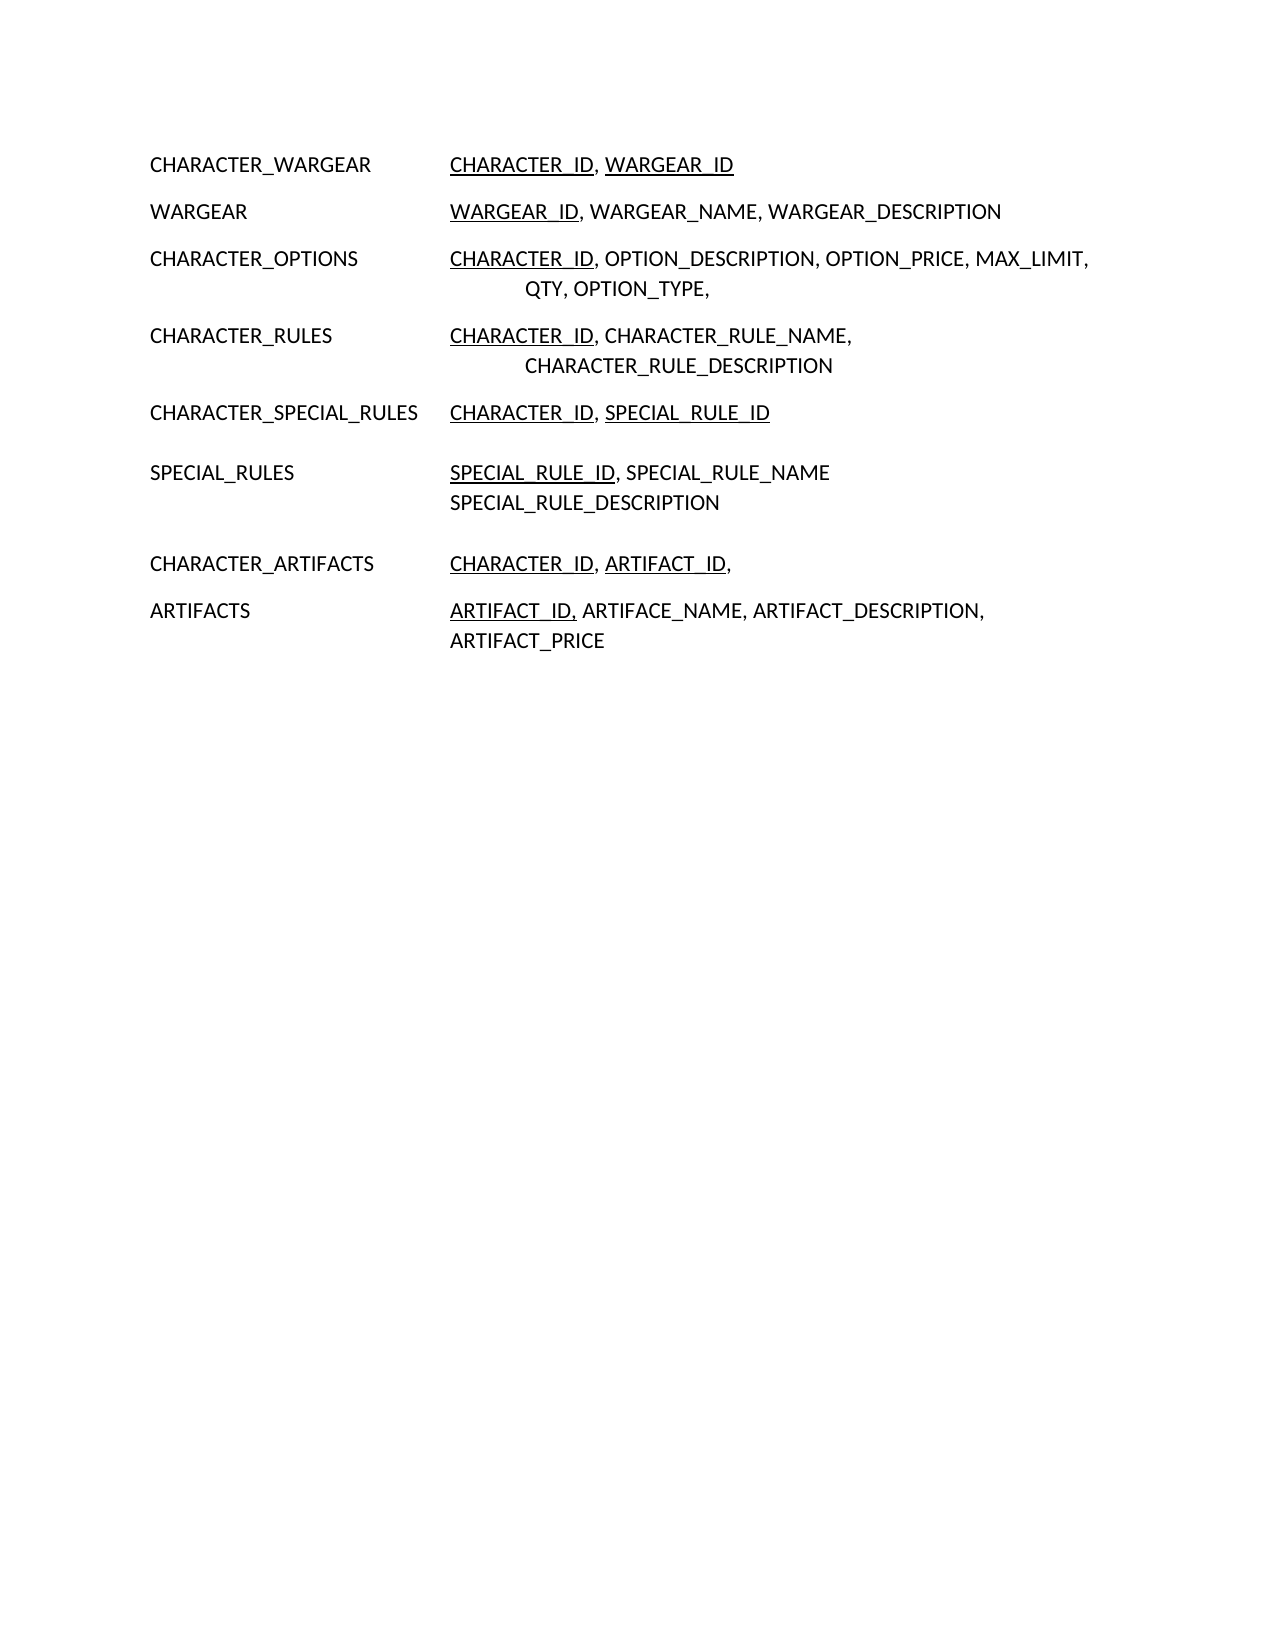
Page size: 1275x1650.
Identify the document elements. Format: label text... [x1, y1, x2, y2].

text ARTIFACTS ARTIFACT_ID, ARTIFACE_NAME, ARTIFACT_DESCRIPTION, [150, 596, 1125, 624]
text CHARACTER_RULES CHARACTER_ID, CHARACTER_RULE_NAME, CHARACTER_RULE_DESCRIPTION [150, 321, 1125, 379]
text ARTIFACT_PRICE [150, 626, 1125, 654]
text CHARACTER_SPECIAL_RULES CHARACTER_ID, SPECIAL_RULE_ID [150, 398, 1125, 426]
text SPECIAL_RULE_DESCRIPTION [225, 488, 1125, 517]
text CHARACTER_ARTIFACTS CHARACTER_ID, ARTIFACT_ID, [150, 549, 1125, 577]
text WARGEAR WARGEAR_ID, WARGEAR_NAME, WARGEAR_DESCRIPTION [150, 197, 1125, 225]
text SPECIAL_RULES SPECIAL_RULE_ID, SPECIAL_RULE_NAME [150, 458, 1125, 486]
text CHARACTER_OPTIONS CHARACTER_ID, OPTION_DESCRIPTION, OPTION_PRICE, MAX_LIMIT, QTY, OPTION_TYPE, [150, 244, 1125, 302]
text CHARACTER_WARGEAR CHARACTER_ID, WARGEAR_ID [150, 150, 1125, 178]
